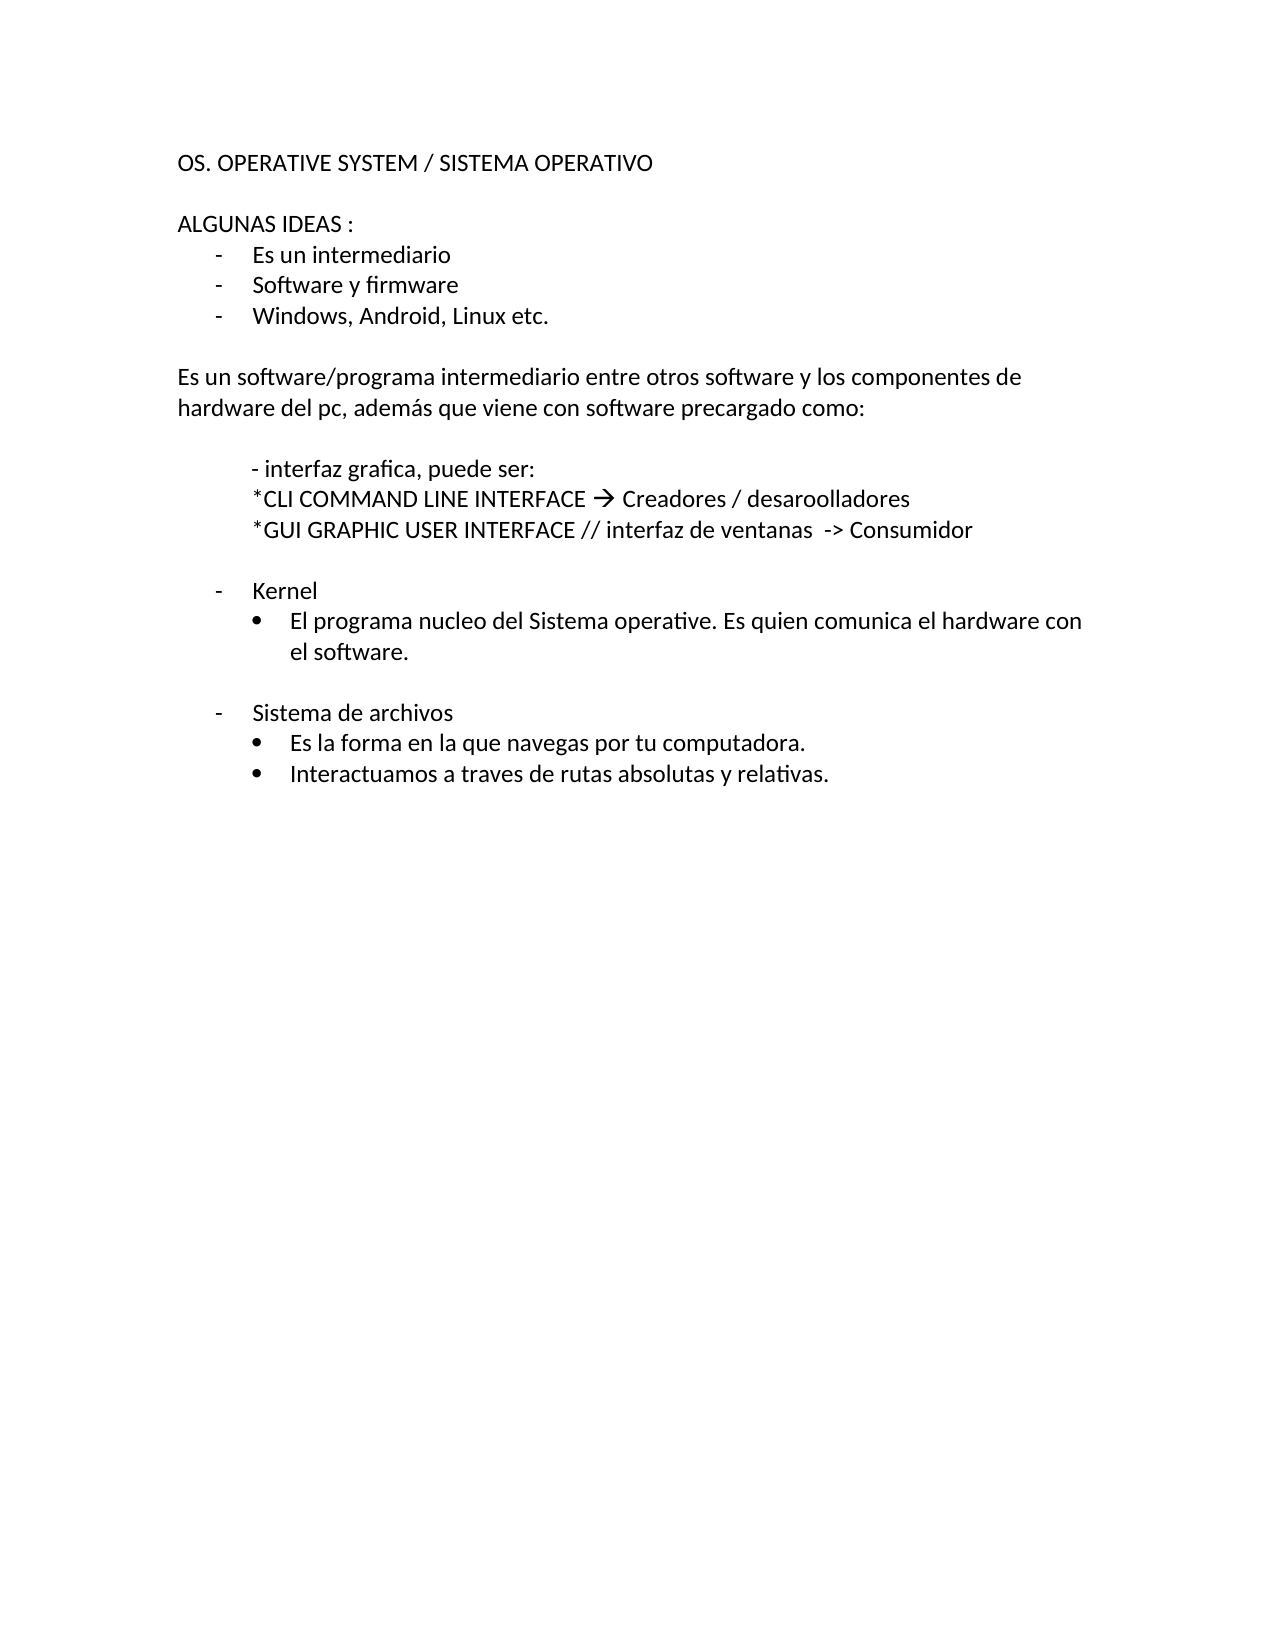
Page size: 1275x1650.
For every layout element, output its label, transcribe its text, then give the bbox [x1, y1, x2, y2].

list El programa nucleo del Sistema operative. Es quien comunica el hardware con el software. [252, 605, 1098, 666]
text - interfaz grafica, puede ser: [177, 453, 1098, 483]
list Interactuamos a traves de rutas absolutas y relativas. [252, 758, 1098, 788]
text OS. OPERATIVE SYSTEM / SISTEMA OPERATIVO [177, 148, 1098, 178]
list Software y firmware [215, 270, 1098, 300]
list Sistema de archivos [215, 697, 1098, 727]
list Es un intermediario [215, 239, 1098, 270]
text *GUI GRAPHIC USER INTERFACE // interfaz de ventanas -> Consumidor [177, 514, 1098, 544]
text ALGUNAS IDEAS : [177, 209, 1098, 239]
list Windows, Android, Linux etc. [215, 300, 1098, 331]
text *CLI COMMAND LINE INTERFACE Creadores / desaroolladores [177, 483, 1098, 514]
list Kernel [215, 575, 1098, 605]
text Es un software/programa intermediario entre otros software y los componentes de hardware del pc, además que viene con software precargado como: [177, 361, 1098, 422]
list Es la forma en la que navegas por tu computadora. [252, 727, 1098, 758]
